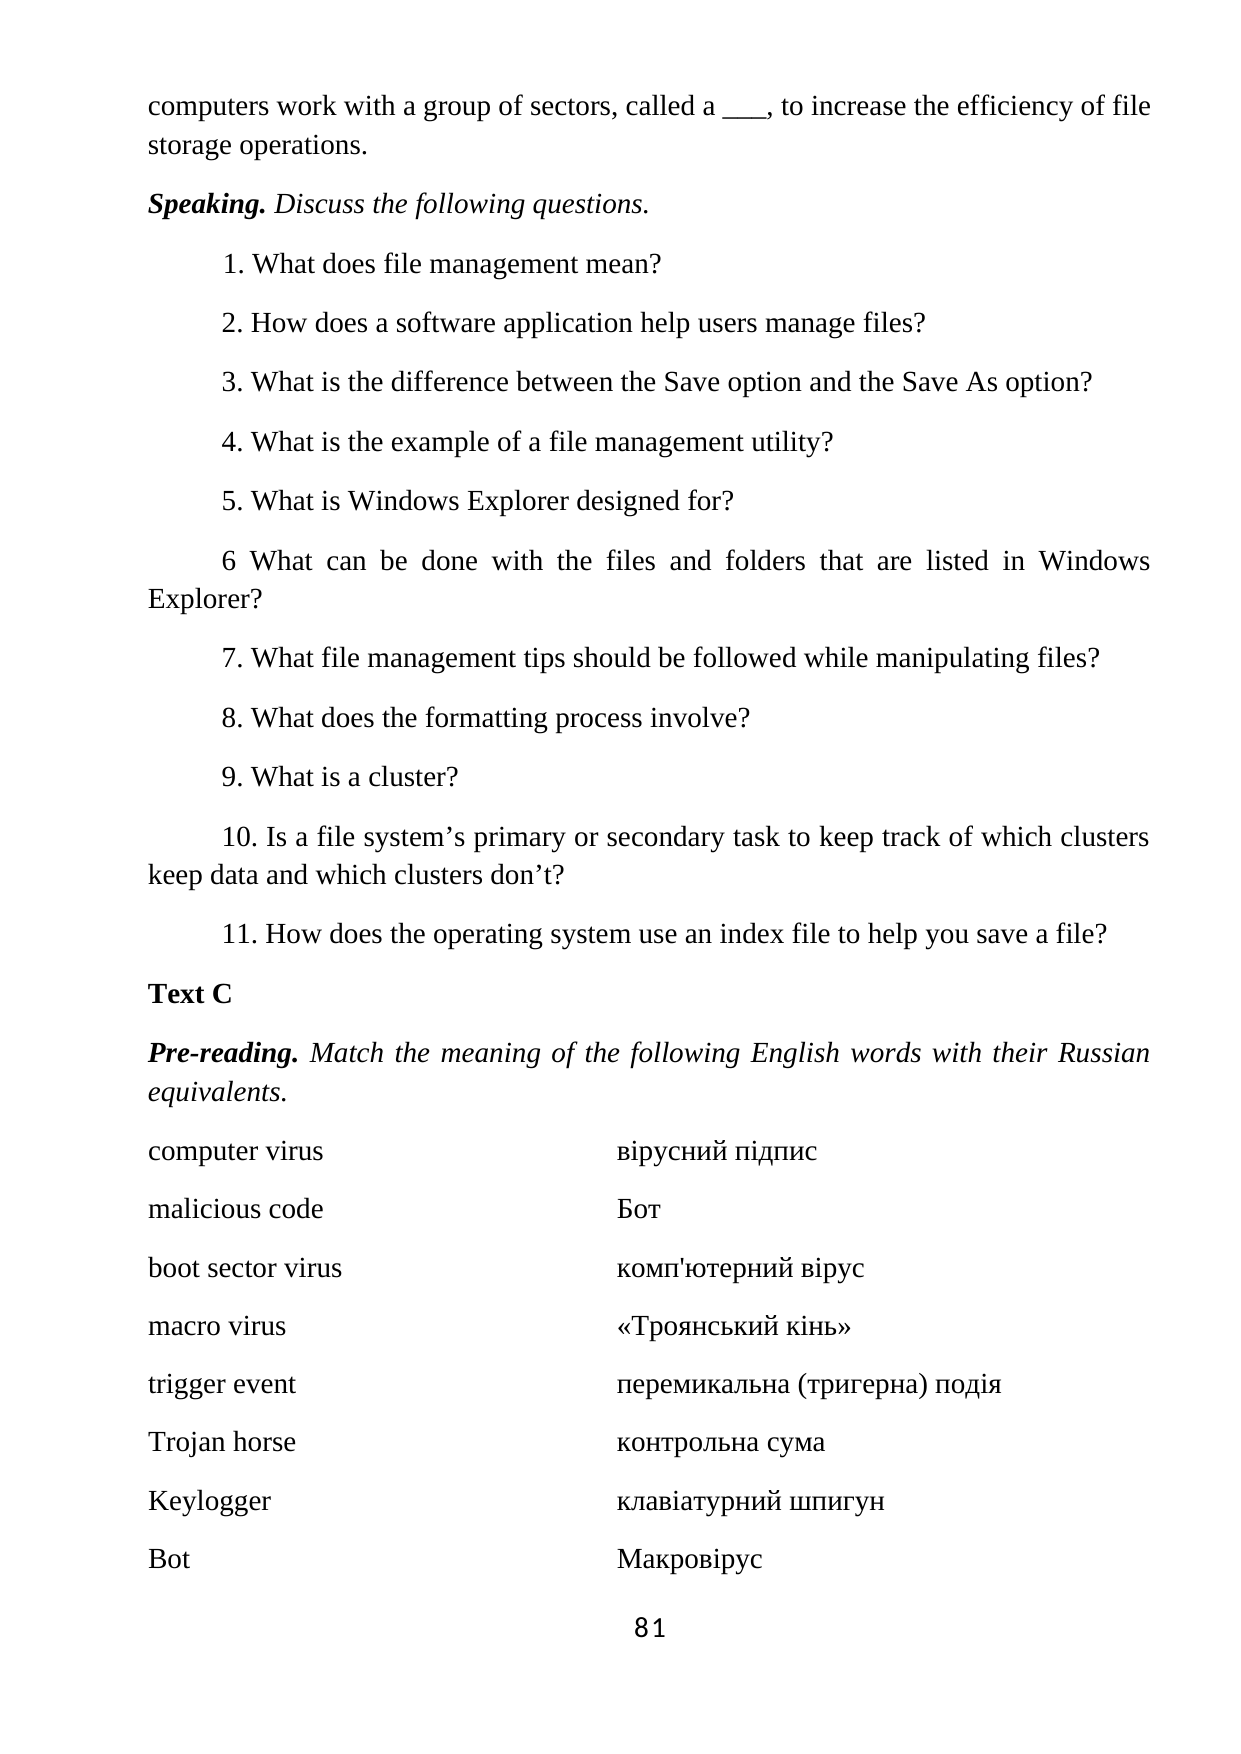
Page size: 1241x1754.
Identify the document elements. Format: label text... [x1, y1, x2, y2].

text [148, 88, 1152, 161]
text 5. What is Windows Explorer designed for? [148, 483, 1152, 517]
text 3. What is the difference between the Save option and the Save As option? [148, 364, 1152, 398]
text 1. What does file management mean? [148, 246, 1152, 279]
text Text C [148, 976, 1152, 1009]
text 2. How does a software application help users manage files? [148, 305, 1152, 339]
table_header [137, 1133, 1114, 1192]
text 8. What does the formatting process involve? [148, 700, 1152, 733]
text Pre-reading. Match the meaning of the following English words with their Russian equivalents. [148, 1035, 1152, 1107]
text Speaking. Discuss the following questions. [148, 186, 1152, 220]
text 6 What can be done with the files and folders that are listed in Windows Explorer? [148, 543, 1152, 615]
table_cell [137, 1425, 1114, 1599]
text 7. What file management tips should be followed while manipulating files? [148, 641, 1152, 674]
text 11. How does the operating system use an index file to help you save a file? [148, 917, 1152, 950]
text 10. Is a file system’s primary or secondary task to keep track of which clusters keep data and which clusters don’t? [148, 819, 1152, 891]
text 9. What is a cluster? [148, 759, 1152, 793]
text 4. What is the example of a file management utility? [148, 424, 1152, 457]
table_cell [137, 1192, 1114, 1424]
